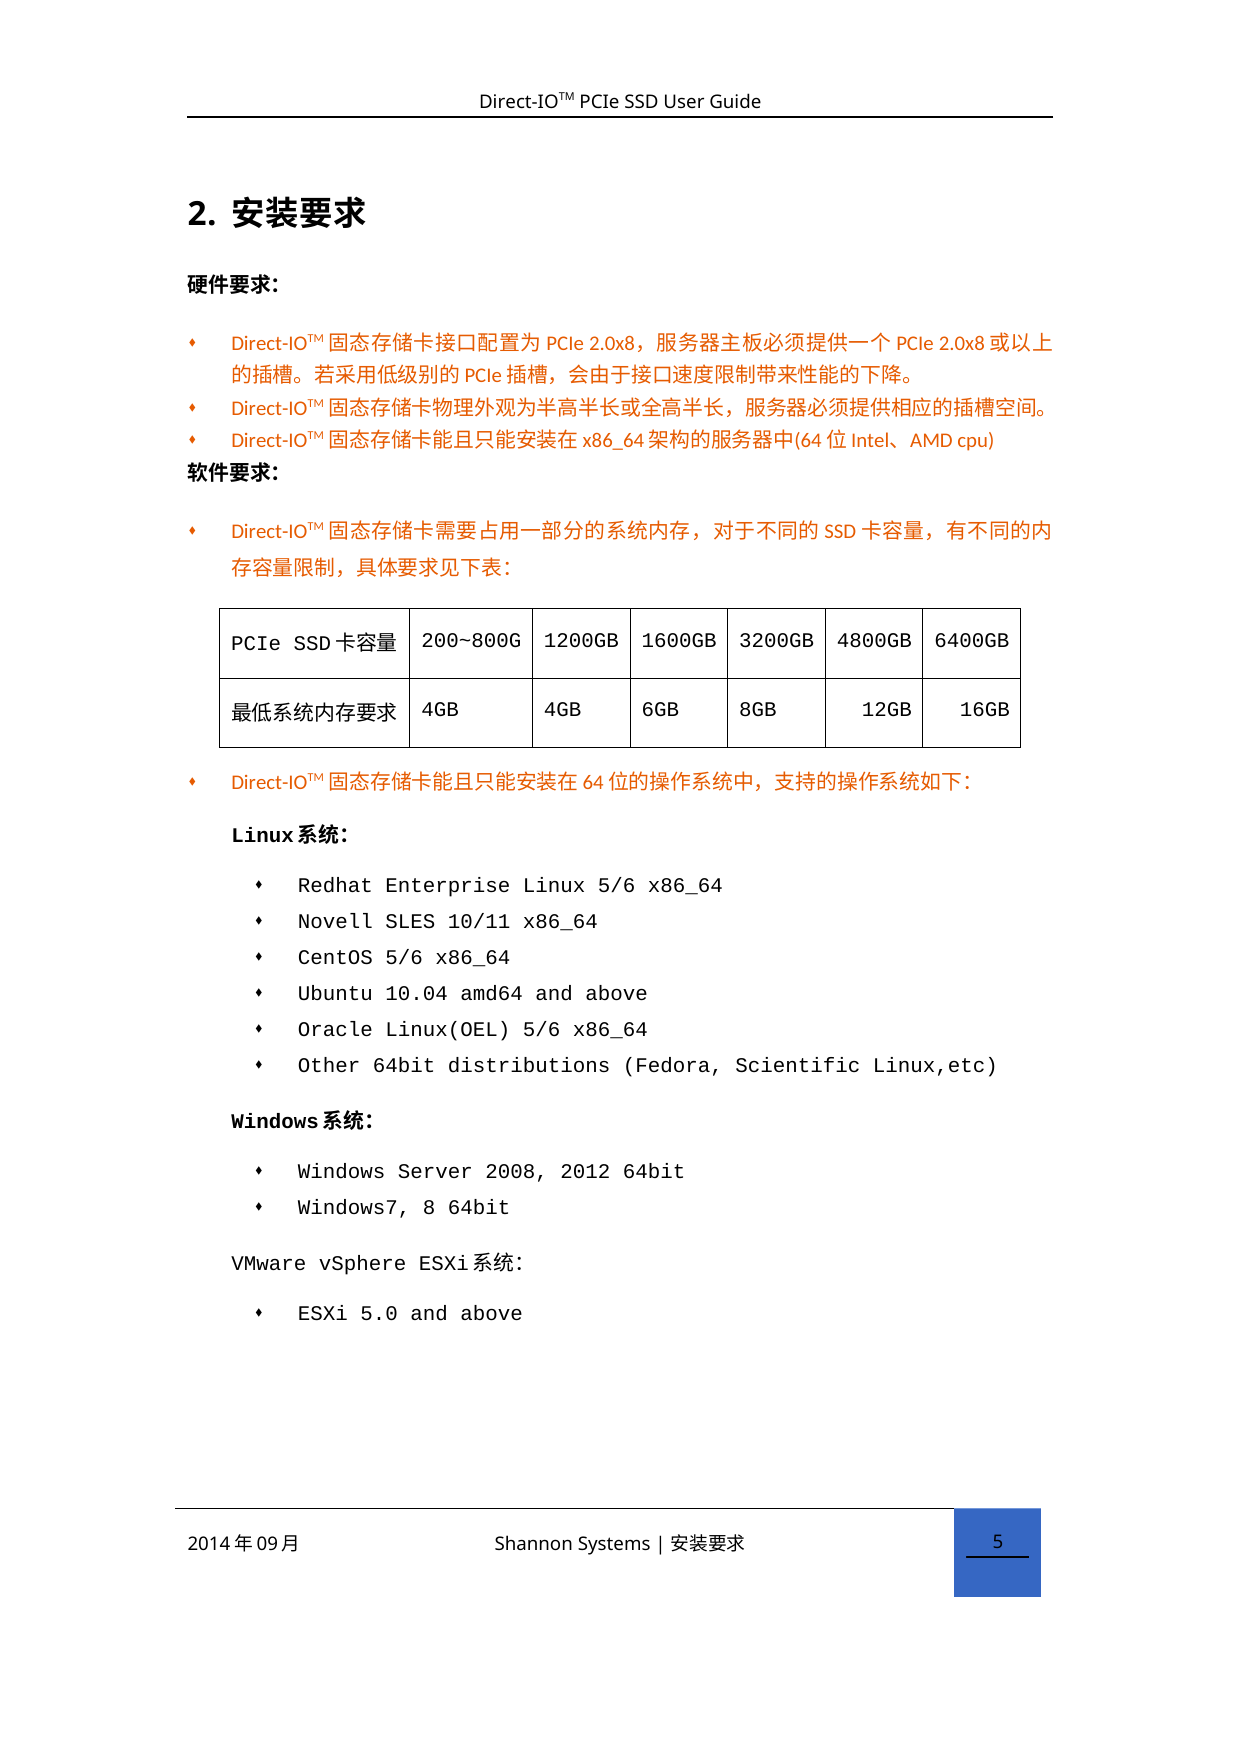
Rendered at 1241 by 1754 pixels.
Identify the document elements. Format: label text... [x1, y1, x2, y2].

table_cell 最低系统内存要求 [220, 679, 409, 747]
list Ubuntu 10.04 amd64 and above [254, 979, 1053, 1012]
list ESXi 5.0 and above [254, 1298, 1053, 1331]
table_header 4800GB [826, 609, 922, 678]
list Direct-IOTM 固态存储卡能且只能安装在x86_64架构的服务器中(64位Intel、AMD cpu) [187, 423, 1053, 455]
table_cell 8GB [728, 679, 825, 747]
table_header PCIe SSD卡容量 [220, 609, 409, 678]
list Novell SLES 10/11 x86_64 [254, 907, 1053, 939]
list Direct-IOTM 固态存储卡物理外观为半高半长或全高半长，服务器必须提供相应的插槽空间。 [187, 390, 1053, 423]
table_header 200~800G [410, 609, 532, 678]
list Direct-IOTM 固态存储卡能且只能安装在64位的操作系统中，支持的操作系统如下： [187, 764, 1053, 797]
text 软件要求： [187, 455, 1053, 488]
list Direct-IOTM 固态存储卡接口配置为PCIe 2.0x8，服务器主板必须提供一个PCIe 2.0x8或以上的插槽。若采用低级别的PCIe插槽，会由于接口速度限制带来性能的下降。 [187, 325, 1053, 390]
table_cell 6GB [631, 679, 727, 747]
list Redhat Enterprise Linux 5/6 x86_64 [254, 871, 1053, 903]
list Other 64bit distributions (Fedora, Scientific Linux,etc) [254, 1051, 1053, 1084]
table_header 3200GB [728, 609, 825, 678]
table_header 6400GB [923, 609, 1020, 678]
text 硬件要求： [187, 267, 1053, 300]
table_header 1600GB [631, 609, 727, 678]
list Windows Server 2008, 2012 64bit [254, 1157, 1053, 1189]
text VMware vSphere ESXi系统： [231, 1245, 1053, 1277]
table_cell 16GB [923, 679, 1020, 747]
subtitle 安装要求 [187, 179, 1053, 244]
list CentOS 5/6 x86_64 [254, 943, 1053, 976]
table_cell 12GB [826, 679, 922, 747]
table_cell 4GB [410, 679, 532, 747]
text Windows系统： [187, 1103, 1053, 1136]
text Linux系统： [187, 818, 1053, 850]
table_header 1200GB [533, 609, 630, 678]
list Oracle Linux(OEL) 5/6 x86_64 [254, 1015, 1053, 1048]
list Direct-IOTM 固态存储卡需要占用一部分的系统内存，对于不同的SSD卡容量，有不同的内存容量限制，具体要求见下表： [187, 513, 1053, 583]
list Windows7, 8 64bit [254, 1193, 1053, 1225]
table_cell 4GB [533, 679, 630, 747]
